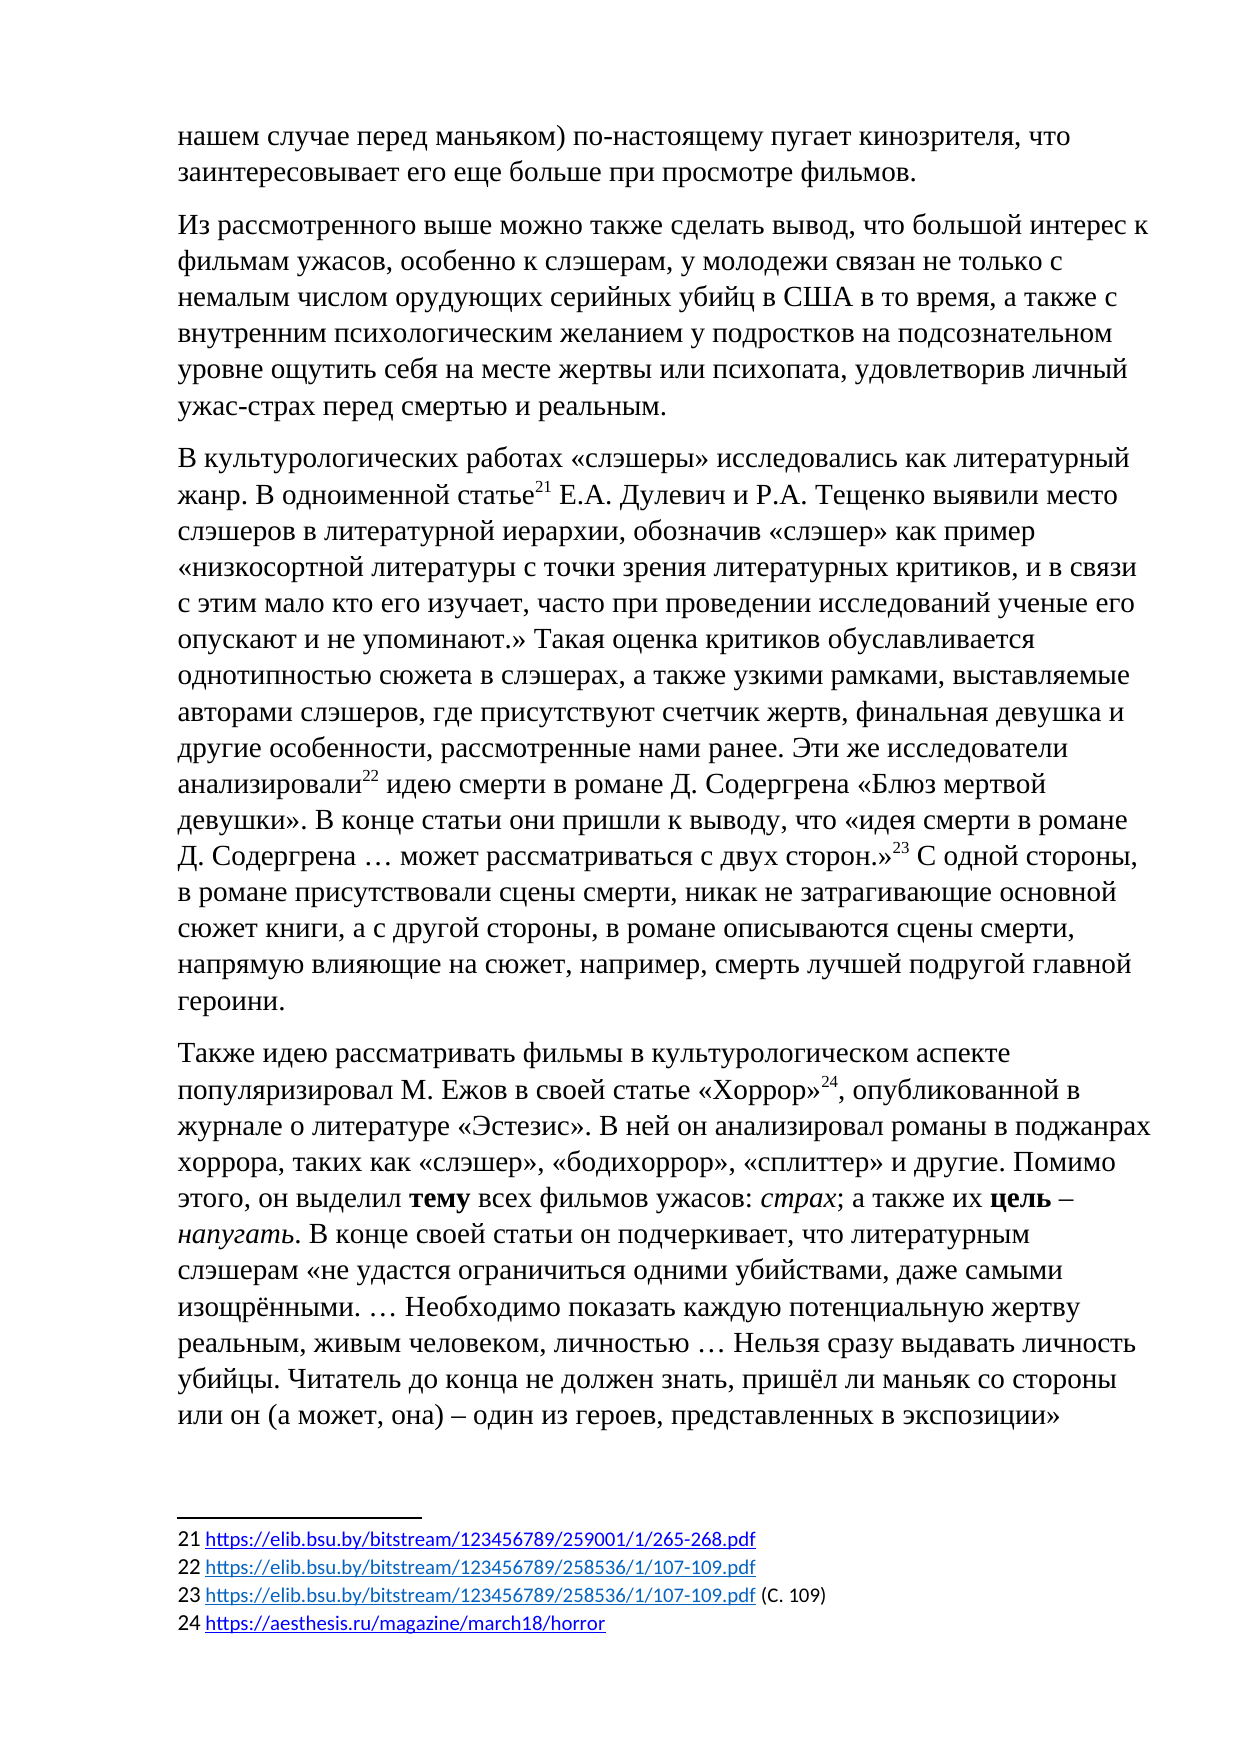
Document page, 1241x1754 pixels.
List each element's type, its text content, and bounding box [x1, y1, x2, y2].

text Из рассмотренного выше можно также сделать вывод, что большой интерес к фильмам ужасов, особенно к слэшерам, у молодежи связан не только с немалым числом орудующих серийных убийц в США в то время, а также с внутренним психологическим желанием у подростков на подсознательном уровне ощутить себя на месте жертвы или психопата, удовлетворив личный ужас-страх перед смертью и реальным. [177, 207, 1152, 421]
text Также идею рассматривать фильмы в культурологическом аспекте популяризировал М. Ежов в своей статье «Хоррор», опубликованной в журнале о литературе «Эстезис». В ней он анализировал романы в поджанрах хоррора, таких как «слэшер», «бодихоррор», «сплиттер» и другие. Помимо этого, он выделил тему всех фильмов ужасов: страх; а также их цель – напугать. В конце своей статьи он подчеркивает, что литературным слэшерам «не удастся ограничиться одними убийствами, даже самыми изощрёнными. … Необходимо показать каждую потенциальную жертву реальным, живым человеком, личностью … Нельзя сразу выдавать личность убийцы. Читатель до конца не должен знать, пришёл ли маньяк со стороны или он (а может, она) – один из героев, представленных в экспозиции» [177, 1036, 1152, 1431]
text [177, 118, 1152, 188]
text В культурологических работах «слэшеры» исследовались как литературный жанр. В одноименной статье Е.А. Дулевич и Р.А. Тещенко выявили место слэшеров в литературной иерархии, обозначив «слэшер» как пример «низкосортной литературы с точки зрения литературных критиков, и в связи с этим мало кто его изучает, часто при проведении исследований ученые его опускают и не упоминают.» Такая оценка критиков обуславливается однотипностью сюжета в слэшерах, а также узкими рамками, выставляемые авторами слэшеров, где присутствуют счетчик жертв, финальная девушка и другие особенности, рассмотренные нами ранее. Эти же исследователи анализировали идею смерти в романе Д. Содергрена «Блюз мертвой девушки». В конце статьи они пришли к выводу, что «идея смерти в романе Д. Содергрена … может рассматриваться с двух сторон.» С одной стороны, в романе присутствовали сцены смерти, никак не затрагивающие основной сюжет книги, а с другой стороны, в романе описываются сцены смерти, напрямую влияющие на сюжет, например, смерть лучшей подругой главной героини. [177, 441, 1152, 1016]
